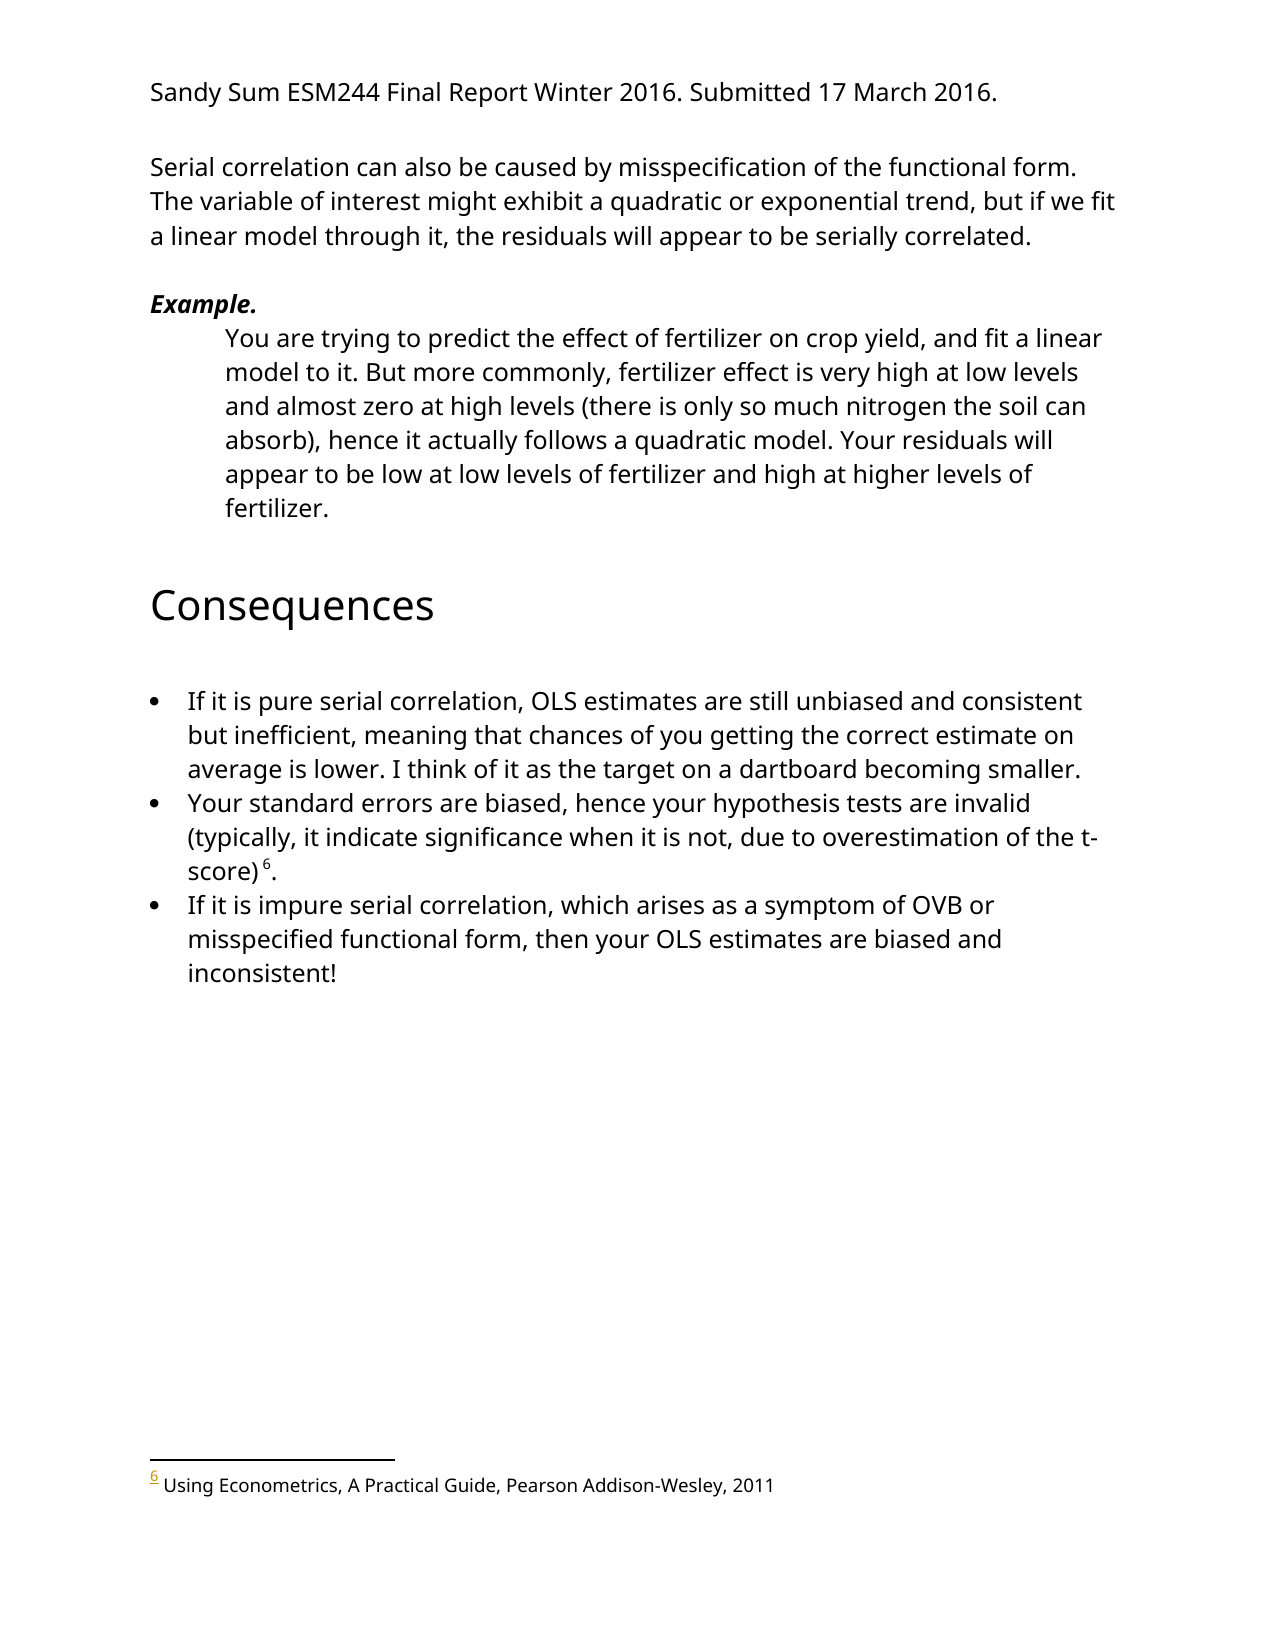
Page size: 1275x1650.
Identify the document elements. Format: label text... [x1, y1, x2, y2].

text Consequences [150, 576, 1125, 632]
